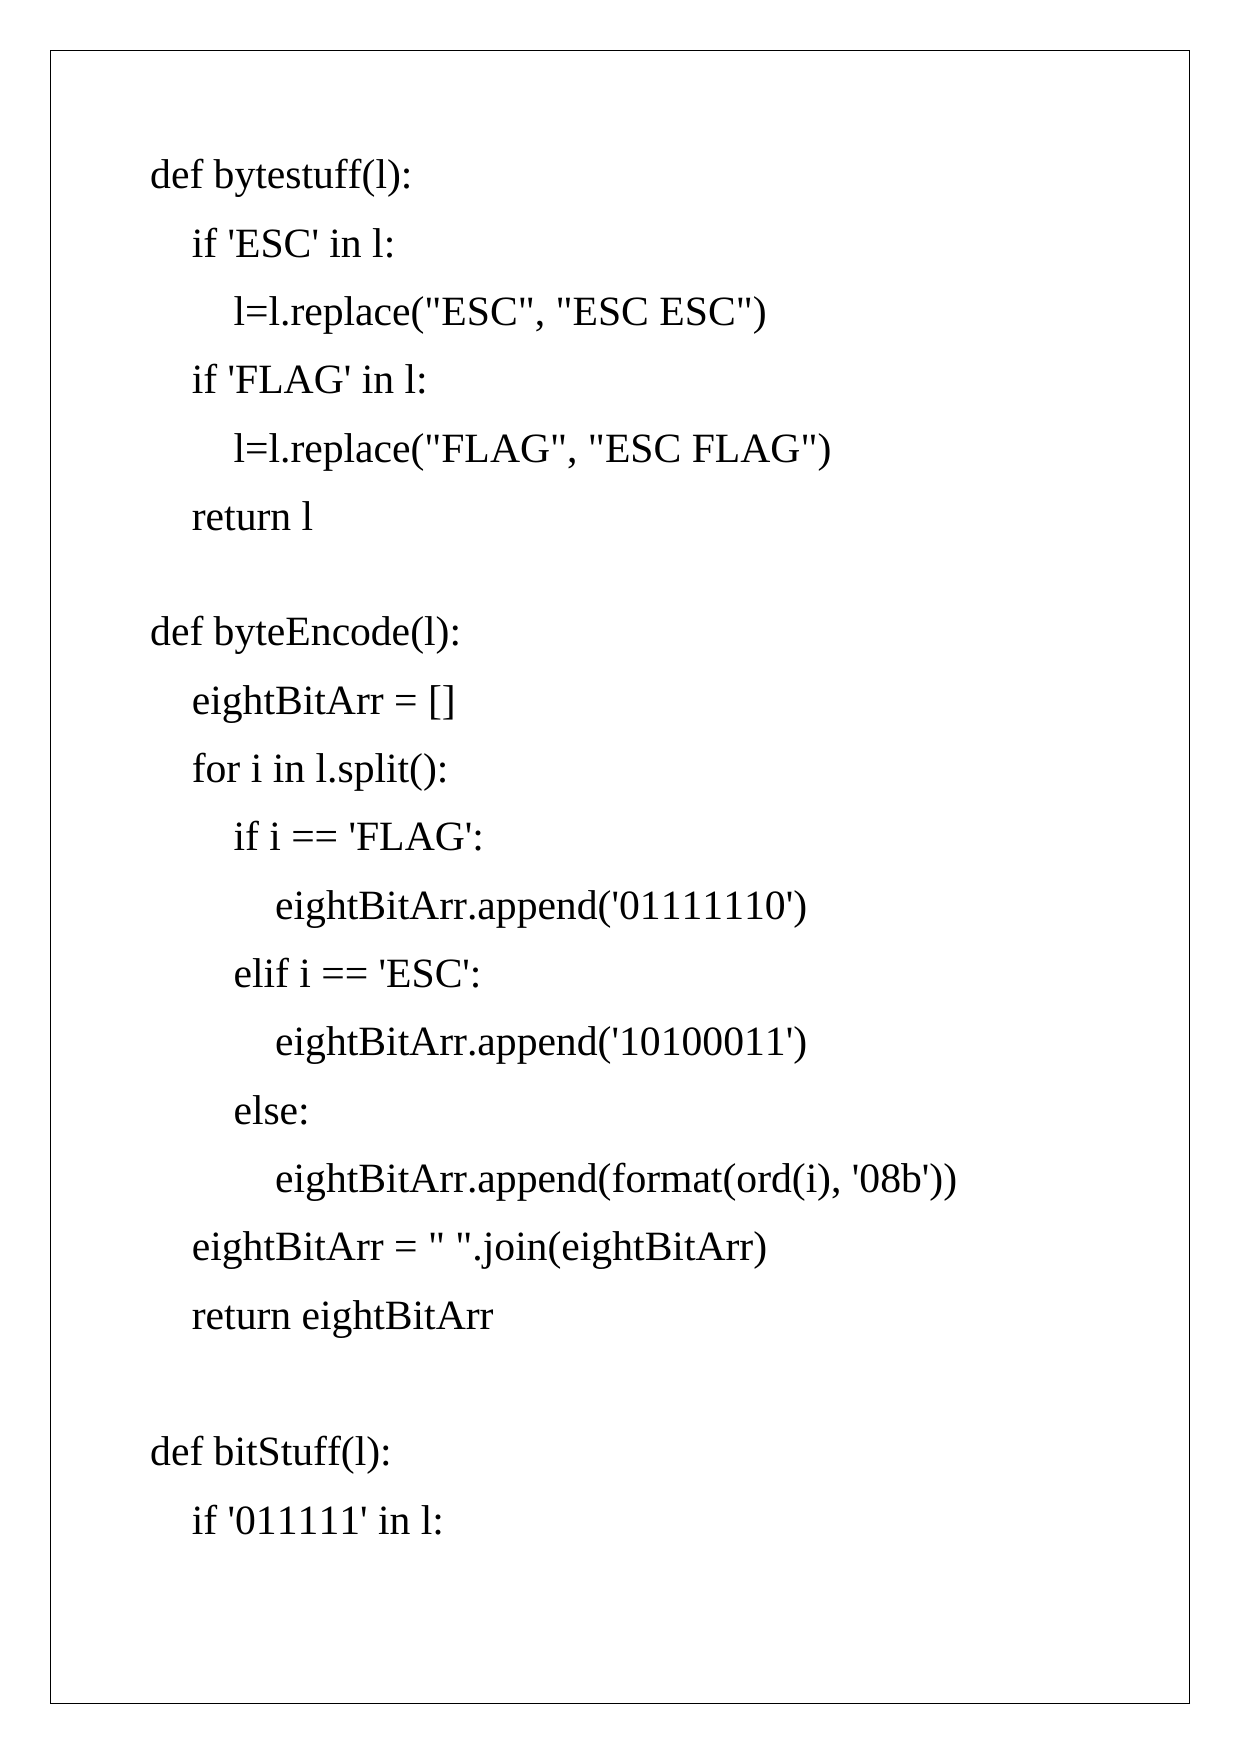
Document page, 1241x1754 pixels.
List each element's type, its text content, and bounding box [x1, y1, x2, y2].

text elif i == 'ESC': [150, 948, 1090, 996]
text if 'ESC' in l: [150, 218, 1090, 266]
text def bytestuff(l): [150, 150, 1090, 198]
text eightBitArr.append(format(ord(i), '08b')) [150, 1153, 1090, 1201]
text return l [150, 492, 1090, 539]
text eightBitArr.append('10100011') [150, 1017, 1090, 1065]
text l=l.replace("ESC", "ESC ESC") [150, 287, 1090, 334]
text if '011111' in l: [150, 1495, 1090, 1543]
text if i == 'FLAG': [150, 812, 1090, 860]
text for i in l.split(): [150, 743, 1090, 791]
text if 'FLAG' in l: [150, 355, 1090, 403]
text eightBitArr.append('01111110') [150, 880, 1090, 928]
text eightBitArr = [] [150, 675, 1090, 723]
text return eightBitArr [150, 1290, 1090, 1338]
text eightBitArr = " ".join(eightBitArr) [150, 1222, 1090, 1270]
text l=l.replace("FLAG", "ESC FLAG") [150, 423, 1090, 471]
text def bitStuff(l): [150, 1427, 1090, 1475]
text def byteEncode(l): [150, 607, 1090, 655]
text else: [150, 1085, 1090, 1133]
